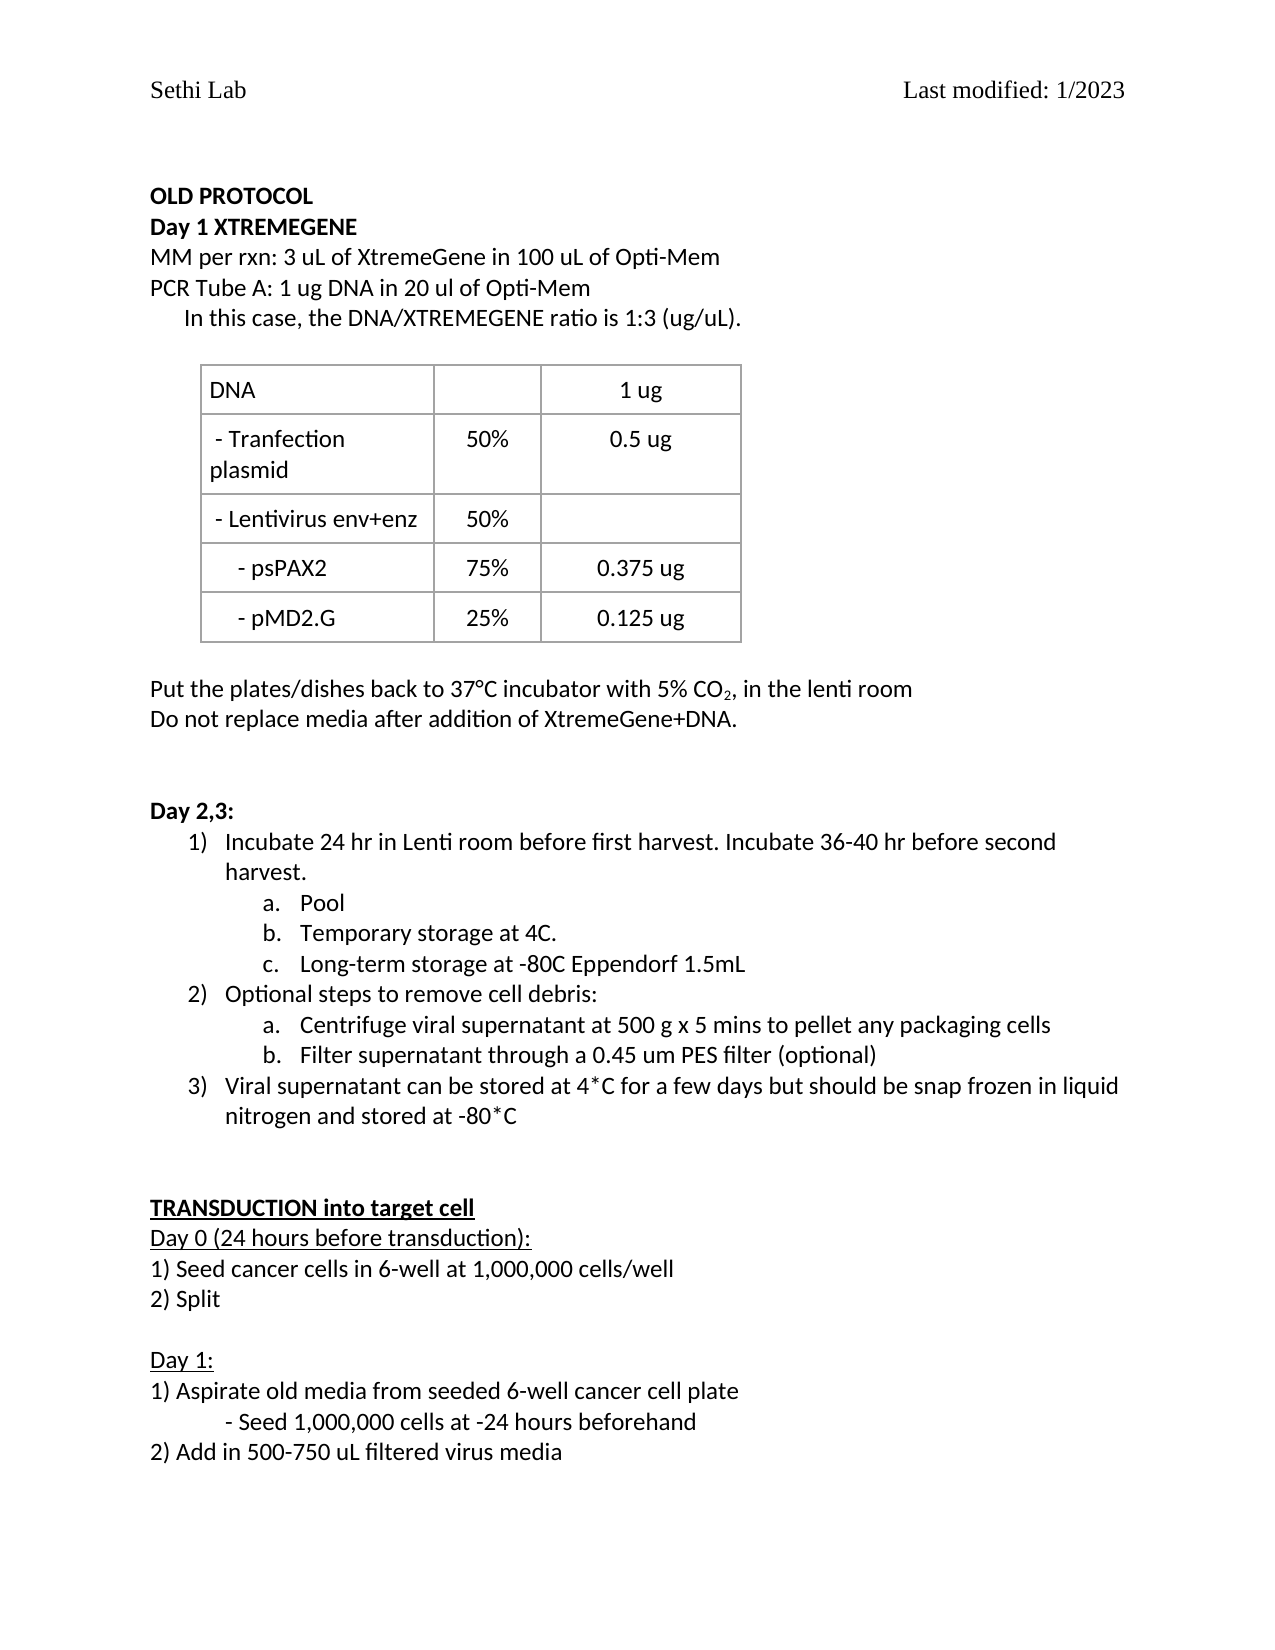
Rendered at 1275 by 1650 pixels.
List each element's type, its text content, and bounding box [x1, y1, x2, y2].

table_cell 0.375 ug [542, 544, 740, 591]
table_cell - psPAX2 [202, 544, 433, 591]
table_header [435, 366, 540, 413]
list Long-term storage at -80C Eppendorf 1.5mL [262, 948, 1125, 978]
text - Seed 1,000,000 cells at -24 hours beforehand [150, 1406, 1125, 1436]
list Viral supernatant can be stored at 4*C for a few days but should be snap frozen in liquid nitrogen and stored at -80*C [187, 1070, 1125, 1131]
text Day 1 XTREMEGENE [150, 211, 1125, 242]
table_cell 0.125 ug [542, 593, 740, 641]
table_header DNA [202, 366, 433, 413]
text TRANSDUCTION into target cell [150, 1192, 1125, 1222]
table_cell 50% [435, 415, 540, 493]
list Incubate 24 hr in Lenti room before first harvest. Incubate 36-40 hr before second harvest. [187, 826, 1125, 887]
text Put the plates/dishes back to 37°C incubator with 5% CO2, in the lenti room [150, 673, 1125, 704]
text 1) Seed cancer cells in 6-well at 1,000,000 cells/well [150, 1253, 1125, 1283]
table_cell 50% [435, 495, 540, 542]
text 2) Add in 500-750 uL filtered virus media [150, 1436, 1125, 1467]
table_cell - pMD2.G [202, 593, 433, 641]
table_cell [542, 495, 740, 542]
text In this case, the DNA/XTREMEGENE ratio is 1:3 (ug/uL). [150, 303, 1125, 333]
text Day 2,3: [150, 795, 1125, 826]
table_cell 75% [435, 544, 540, 591]
table_cell 0.5 ug [542, 415, 740, 493]
list Pool [262, 887, 1125, 917]
list Temporary storage at 4C. [262, 917, 1125, 948]
list Optional steps to remove cell debris: [187, 978, 1125, 1009]
text PCR Tube A: 1 ug DNA in 20 ul of Opti-Mem [150, 272, 1125, 303]
text MM per rxn: 3 uL of XtremeGene in 100 uL of Opti-Mem [150, 242, 1125, 272]
text OLD PROTOCOL [150, 181, 1125, 211]
text 2) Split [150, 1283, 1125, 1314]
table_cell 25% [435, 593, 540, 641]
text Do not replace media after addition of XtremeGene+DNA. [150, 704, 1125, 734]
list Filter supernatant through a 0.45 um PES filter (optional) [262, 1039, 1125, 1070]
table_cell - Lentivirus env+enz [202, 495, 433, 542]
text 1) Aspirate old media from seeded 6-well cancer cell plate [150, 1375, 1125, 1406]
text Day 1: [150, 1344, 1125, 1375]
text Day 0 (24 hours before transduction): [150, 1222, 1125, 1253]
table_cell - Tranfection plasmid [202, 415, 433, 493]
table_header 1 ug [542, 366, 740, 413]
list Centrifuge viral supernatant at 500 g x 5 mins to pellet any packaging cells [262, 1009, 1125, 1039]
